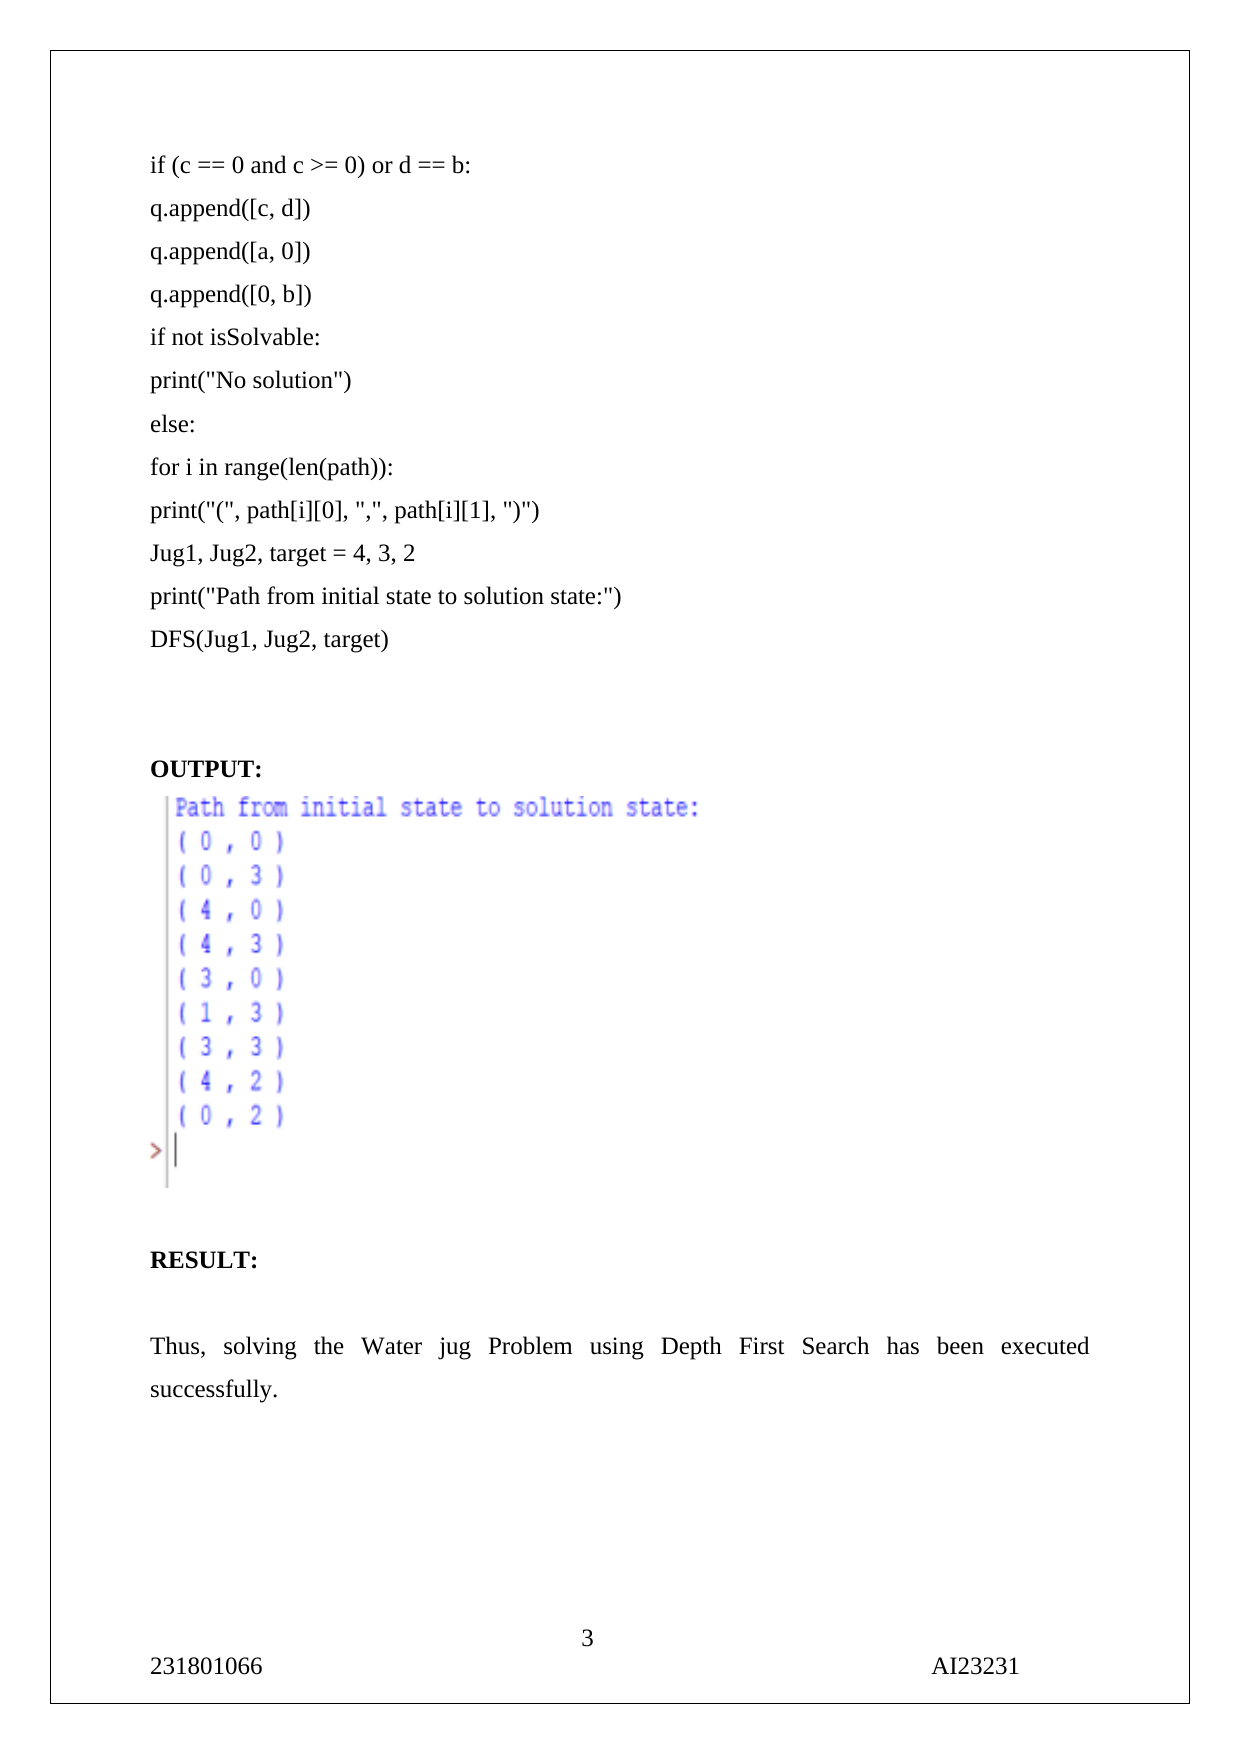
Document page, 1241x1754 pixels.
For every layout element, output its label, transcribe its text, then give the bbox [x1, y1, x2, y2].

text q.append([0, b]) [150, 279, 1090, 308]
text Jug1, Jug2, target = 4, 3, 2 [150, 538, 1090, 567]
text Thus, solving the Water jug Problem using Depth First Search has been executed successfully. [150, 1331, 1090, 1403]
text if (c == 0 and c >= 0) or d == b: [150, 150, 1090, 179]
text if not isSolvable: [150, 322, 1090, 351]
text print("No solution") [150, 366, 1090, 394]
text print("(", path[i][0], ",", path[i][1], ")") [150, 495, 1090, 524]
text print("Path from initial state to solution state:") [150, 581, 1090, 610]
text q.append([a, 0]) [150, 236, 1090, 265]
picture [150, 796, 1005, 1188]
text q.append([c, d]) [150, 193, 1090, 222]
text RESULT: [150, 1245, 1090, 1274]
text for i in range(len(path)): [150, 452, 1090, 481]
text OUTPUT: [150, 754, 1090, 782]
text else: [150, 409, 1090, 437]
text DFS(Jug1, Jug2, target) [150, 624, 1090, 653]
